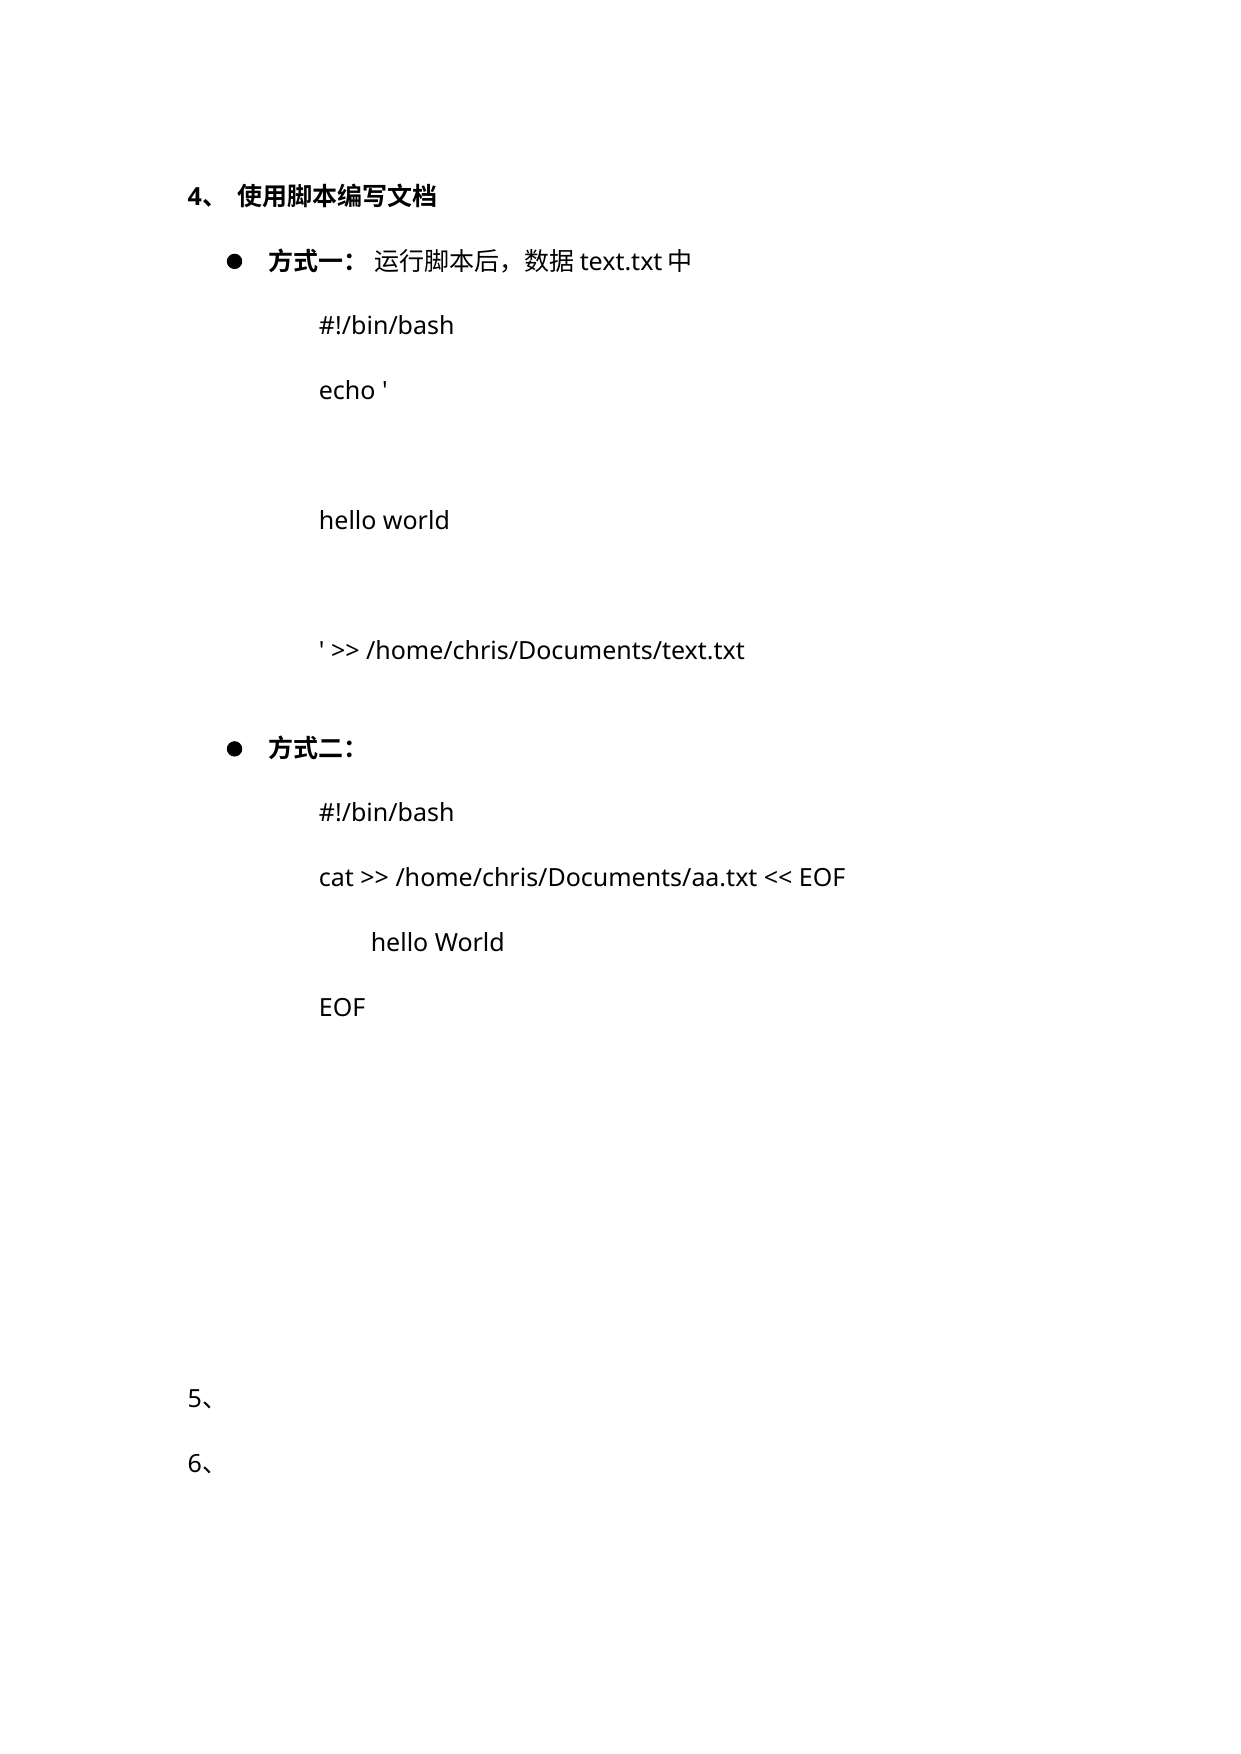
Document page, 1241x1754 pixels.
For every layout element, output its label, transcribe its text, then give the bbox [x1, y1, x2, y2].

list EOF [312, 974, 1053, 1039]
list 方式二： [225, 714, 1053, 779]
list #!/bin/bash [269, 292, 1053, 357]
list 使用脚本编写文档 [187, 162, 1053, 227]
list cat >> /home/chris/Documents/aa.txt << EOF [269, 844, 1053, 909]
list #!/bin/bash [269, 779, 1053, 844]
list ' >> /home/chris/Documents/text.txt [312, 617, 1053, 682]
list echo ' [269, 357, 1053, 422]
list hello World [269, 909, 1053, 974]
list 方式一： 运行脚本后，数据text.txt中 [225, 227, 1053, 292]
list hello world [269, 487, 1053, 552]
